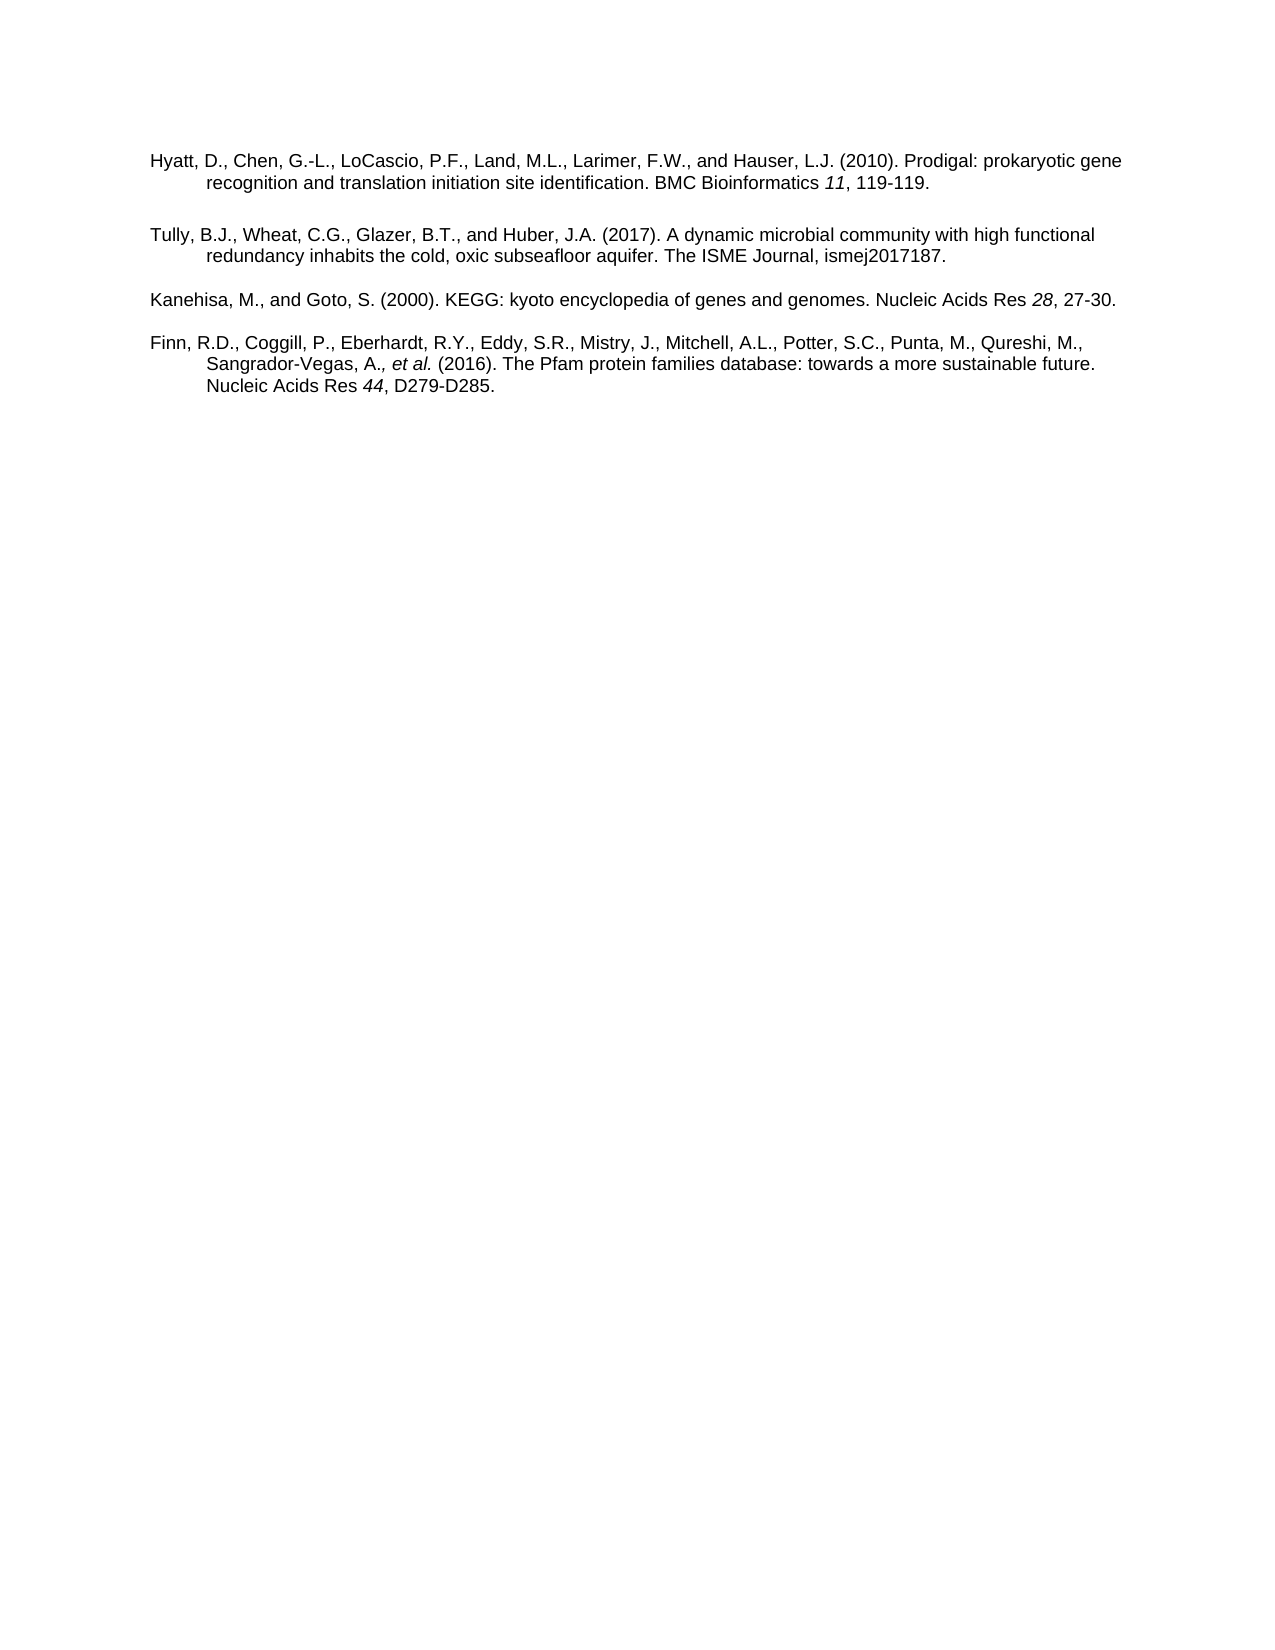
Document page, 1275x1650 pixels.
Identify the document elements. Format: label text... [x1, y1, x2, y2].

text Hyatt, D., Chen, G.-L., LoCascio, P.F., Land, M.L., Larimer, F.W., and Hauser, L.J. (2010). Prodigal: prokaryotic gene recognition and translation initiation site identification. BMC Bioinformatics 11, 119-119. [150, 150, 1125, 193]
text Kanehisa, M., and Goto, S. (2000). KEGG: kyoto encyclopedia of genes and genomes. Nucleic Acids Res 28, 27-30. [150, 288, 1125, 310]
text Finn, R.D., Coggill, P., Eberhardt, R.Y., Eddy, S.R., Mistry, J., Mitchell, A.L., Potter, S.C., Punta, M., Qureshi, M., Sangrador-Vegas, A., et al. (2016). The Pfam protein families database: towards a more sustainable future. Nucleic Acids Res 44, D279-D285. [150, 331, 1125, 396]
text Tully, B.J., Wheat, C.G., Glazer, B.T., and Huber, J.A. (2017). A dynamic microbial community with high functional redundancy inhabits the cold, oxic subseafloor aquifer. The ISME Journal, ismej2017187. [150, 224, 1125, 267]
